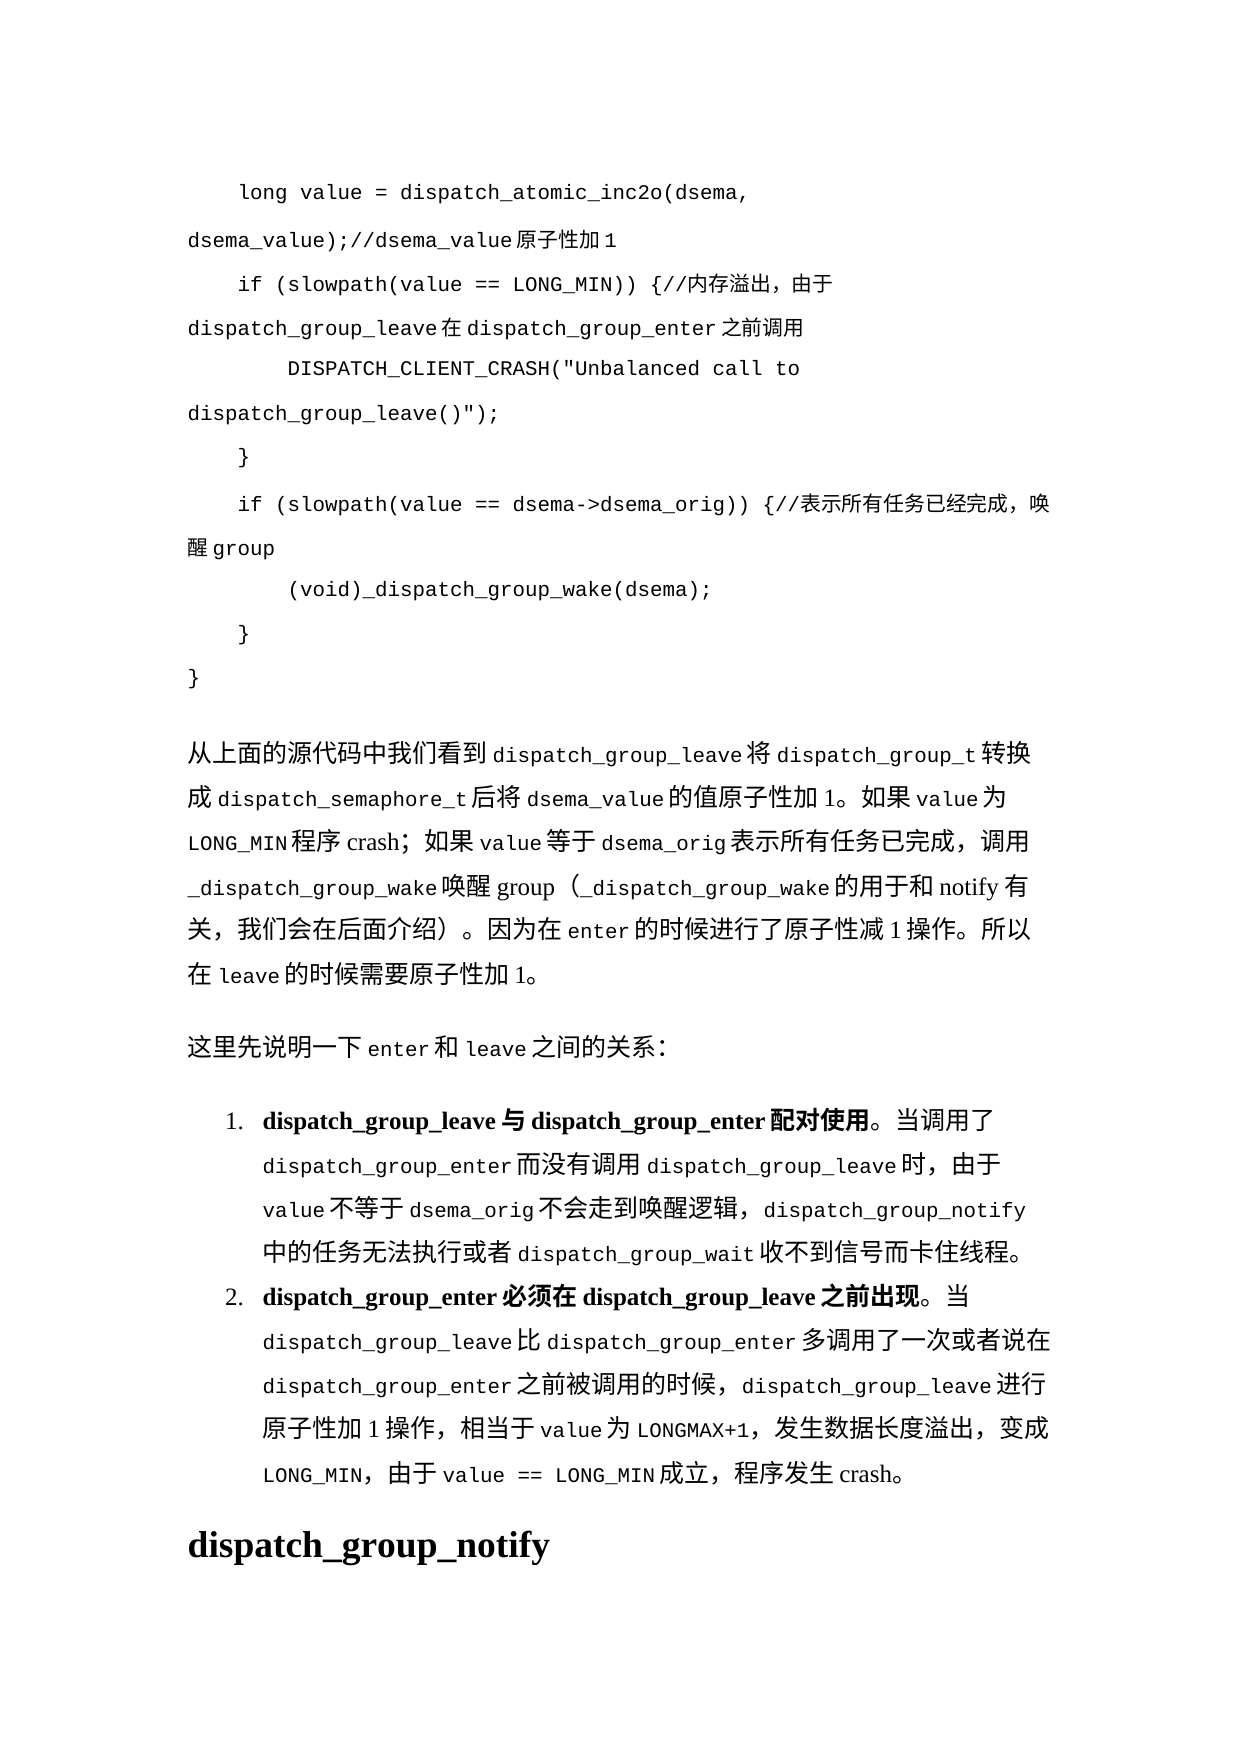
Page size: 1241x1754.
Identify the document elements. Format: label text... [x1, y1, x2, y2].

text } [187, 657, 1053, 701]
text (void)_dispatch_group_wake(dsema); [187, 568, 1053, 613]
text DISPATCH_CLIENT_CRASH("Unbalanced call to dispatch_group_leave()"); [187, 348, 1053, 436]
list dispatch_group_enter必须在dispatch_group_leave之前出现。当dispatch_group_leave比dispatch_group_enter多调用了一次或者说在dispatch_group_enter之前被调用的时候，dispatch_group_leave进行原子性加1操作，相当于value为LONGMAX+1，发生数据长度溢出，变成LONG_MIN，由于value == LONG_MIN成立，程序发生crash。 [225, 1273, 1053, 1493]
text } [187, 436, 1053, 480]
text dispatch_group_notify [187, 1522, 1053, 1566]
text long value = dispatch_atomic_inc2o(dsema, dsema_value);//dsema_value原子性加1 [187, 172, 1053, 260]
text if (slowpath(value == dsema->dsema_orig)) {//表示所有任务已经完成，唤醒group [187, 480, 1053, 568]
text 这里先说明一下enter和leave之间的关系： [187, 1023, 1053, 1067]
list dispatch_group_leave与dispatch_group_enter配对使用。当调用了dispatch_group_enter而没有调用dispatch_group_leave时，由于value不等于dsema_orig不会走到唤醒逻辑，dispatch_group_notify中的任务无法执行或者dispatch_group_wait收不到信号而卡住线程。 [225, 1097, 1053, 1273]
text 从上面的源代码中我们看到dispatch_group_leave将dispatch_group_t转换成dispatch_semaphore_t后将dsema_value的值原子性加1。如果value为LONG_MIN程序crash；如果value等于dsema_orig表示所有任务已完成，调用_dispatch_group_wake唤醒group（_dispatch_group_wake的用于和notify有关，我们会在后面介绍）。因为在enter的时候进行了原子性减1操作。所以在leave的时候需要原子性加1。 [187, 730, 1053, 994]
text if (slowpath(value == LONG_MIN)) {//内存溢出，由于dispatch_group_leave在dispatch_group_enter之前调用 [187, 260, 1053, 348]
text } [187, 613, 1053, 657]
